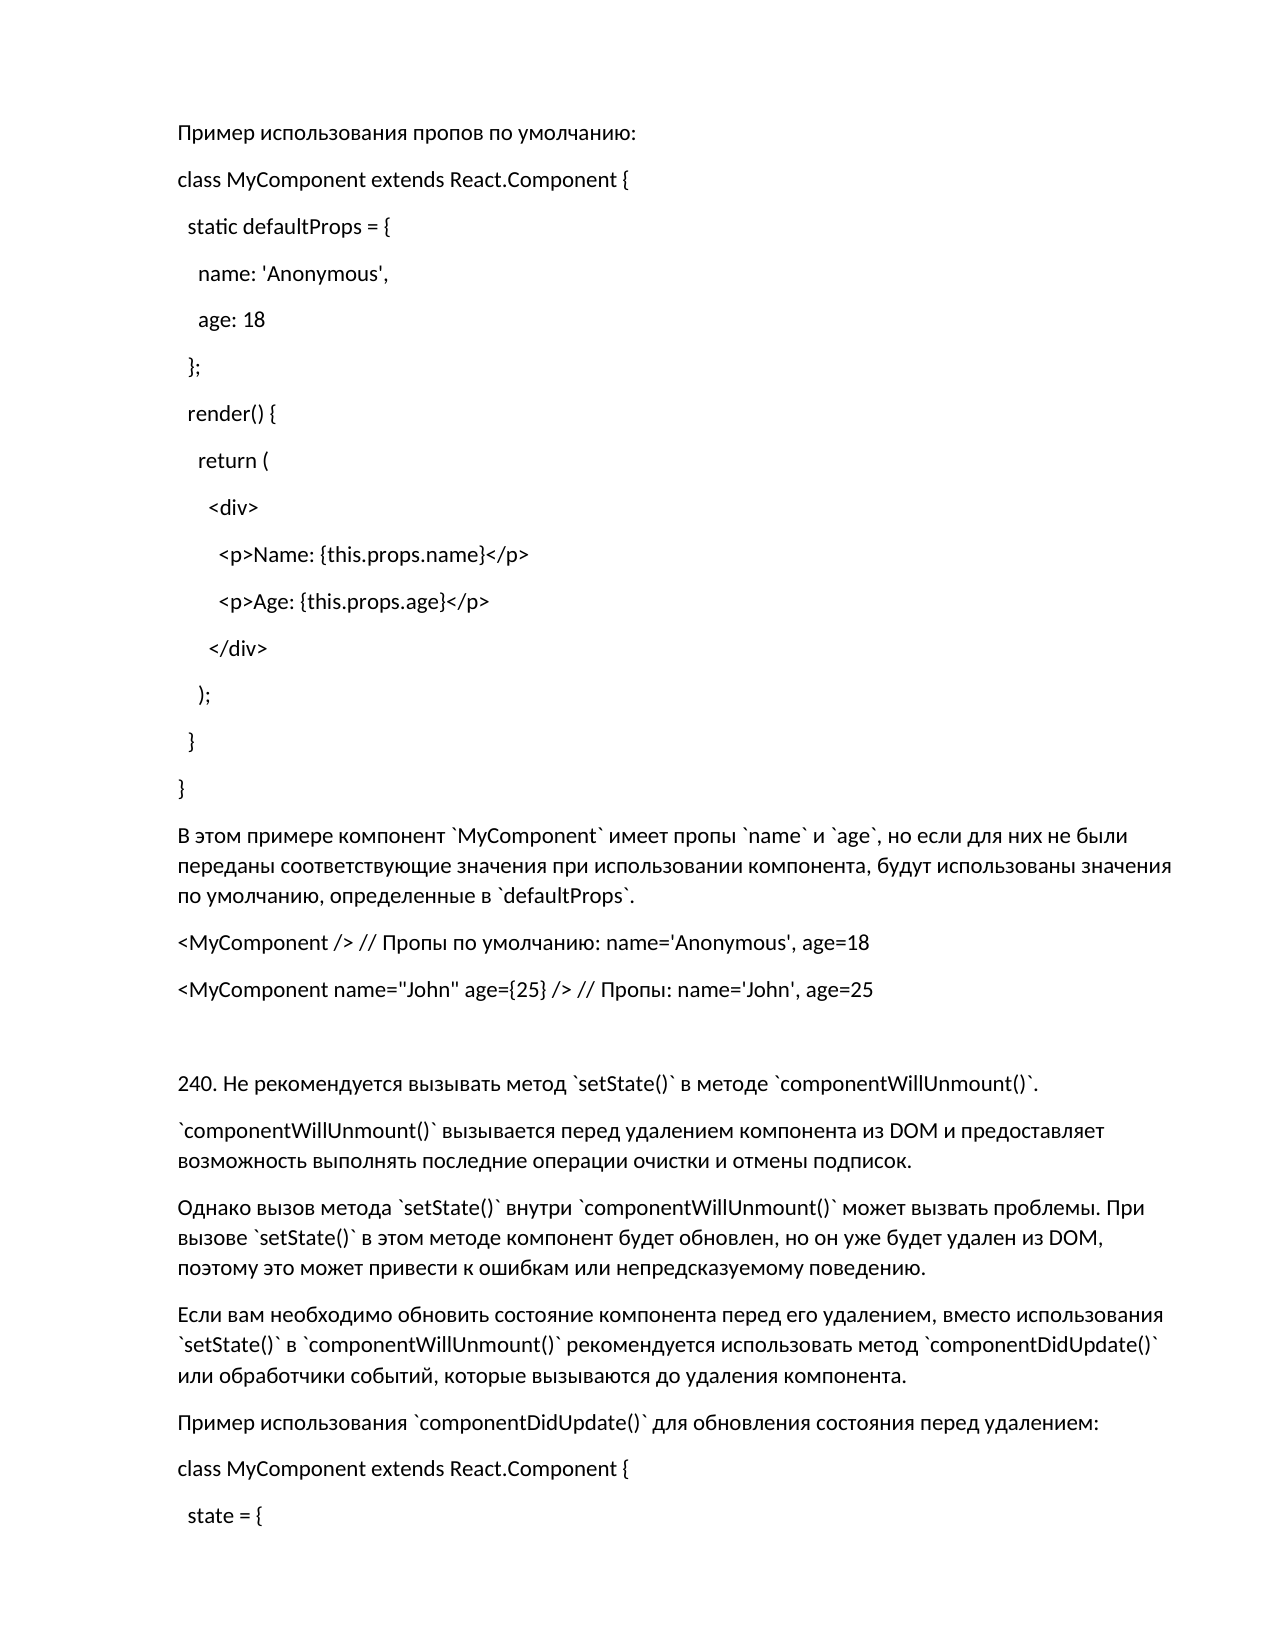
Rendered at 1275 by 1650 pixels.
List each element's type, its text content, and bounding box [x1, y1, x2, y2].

text Однако вызов метода `setState()` внутри `componentWillUnmount()` может вызвать проблемы. При вызове `setState()` в этом методе компонент будет обновлен, но он уже будет удален из DOM, поэтому это может привести к ошибкам или непредсказуемому поведению. [177, 1193, 1186, 1282]
text } [177, 727, 1186, 756]
text <p>Name: {this.props.name}</p> [177, 540, 1186, 568]
text Пример использования `componentDidUpdate()` для обновления состояния перед удалением: [177, 1408, 1186, 1436]
text state = { [177, 1501, 1186, 1529]
text <MyComponent /> // Пропы по умолчанию: name='Anonymous', age=18 [177, 928, 1186, 957]
text </div> [177, 634, 1186, 662]
text `componentWillUnmount()` вызывается перед удалением компонента из DOM и предоставляет возможность выполнять последние операции очистки и отмены подписок. [177, 1116, 1186, 1174]
text } [177, 774, 1186, 802]
text 240. Не рекомендуется вызывать метод `setState()` в методе `componentWillUnmount()`. [177, 1069, 1186, 1097]
text }; [177, 352, 1186, 381]
text Если вам необходимо обновить состояние компонента перед его удалением, вместо использования `setState()` в `componentWillUnmount()` рекомендуется использовать метод `componentDidUpdate()` или обработчики событий, которые вызываются до удаления компонента. [177, 1300, 1186, 1389]
text return ( [177, 446, 1186, 474]
text class MyComponent extends React.Component { [177, 165, 1186, 193]
text class MyComponent extends React.Component { [177, 1454, 1186, 1483]
text render() { [177, 399, 1186, 427]
text <div> [177, 493, 1186, 521]
text age: 18 [177, 306, 1186, 334]
text ); [177, 681, 1186, 709]
text <p>Age: {this.props.age}</p> [177, 587, 1186, 615]
text static defaultProps = { [177, 212, 1186, 240]
text <MyComponent name="John" age={25} /> // Пропы: name='John', age=25 [177, 975, 1186, 1003]
text Пример использования пропов по умолчанию: [177, 118, 1186, 146]
text name: 'Anonymous', [177, 259, 1186, 287]
text В этом примере компонент `MyComponent` имеет пропы `name` и `age`, но если для них не были переданы соответствующие значения при использовании компонента, будут использованы значения по умолчанию, определенные в `defaultProps`. [177, 821, 1186, 910]
